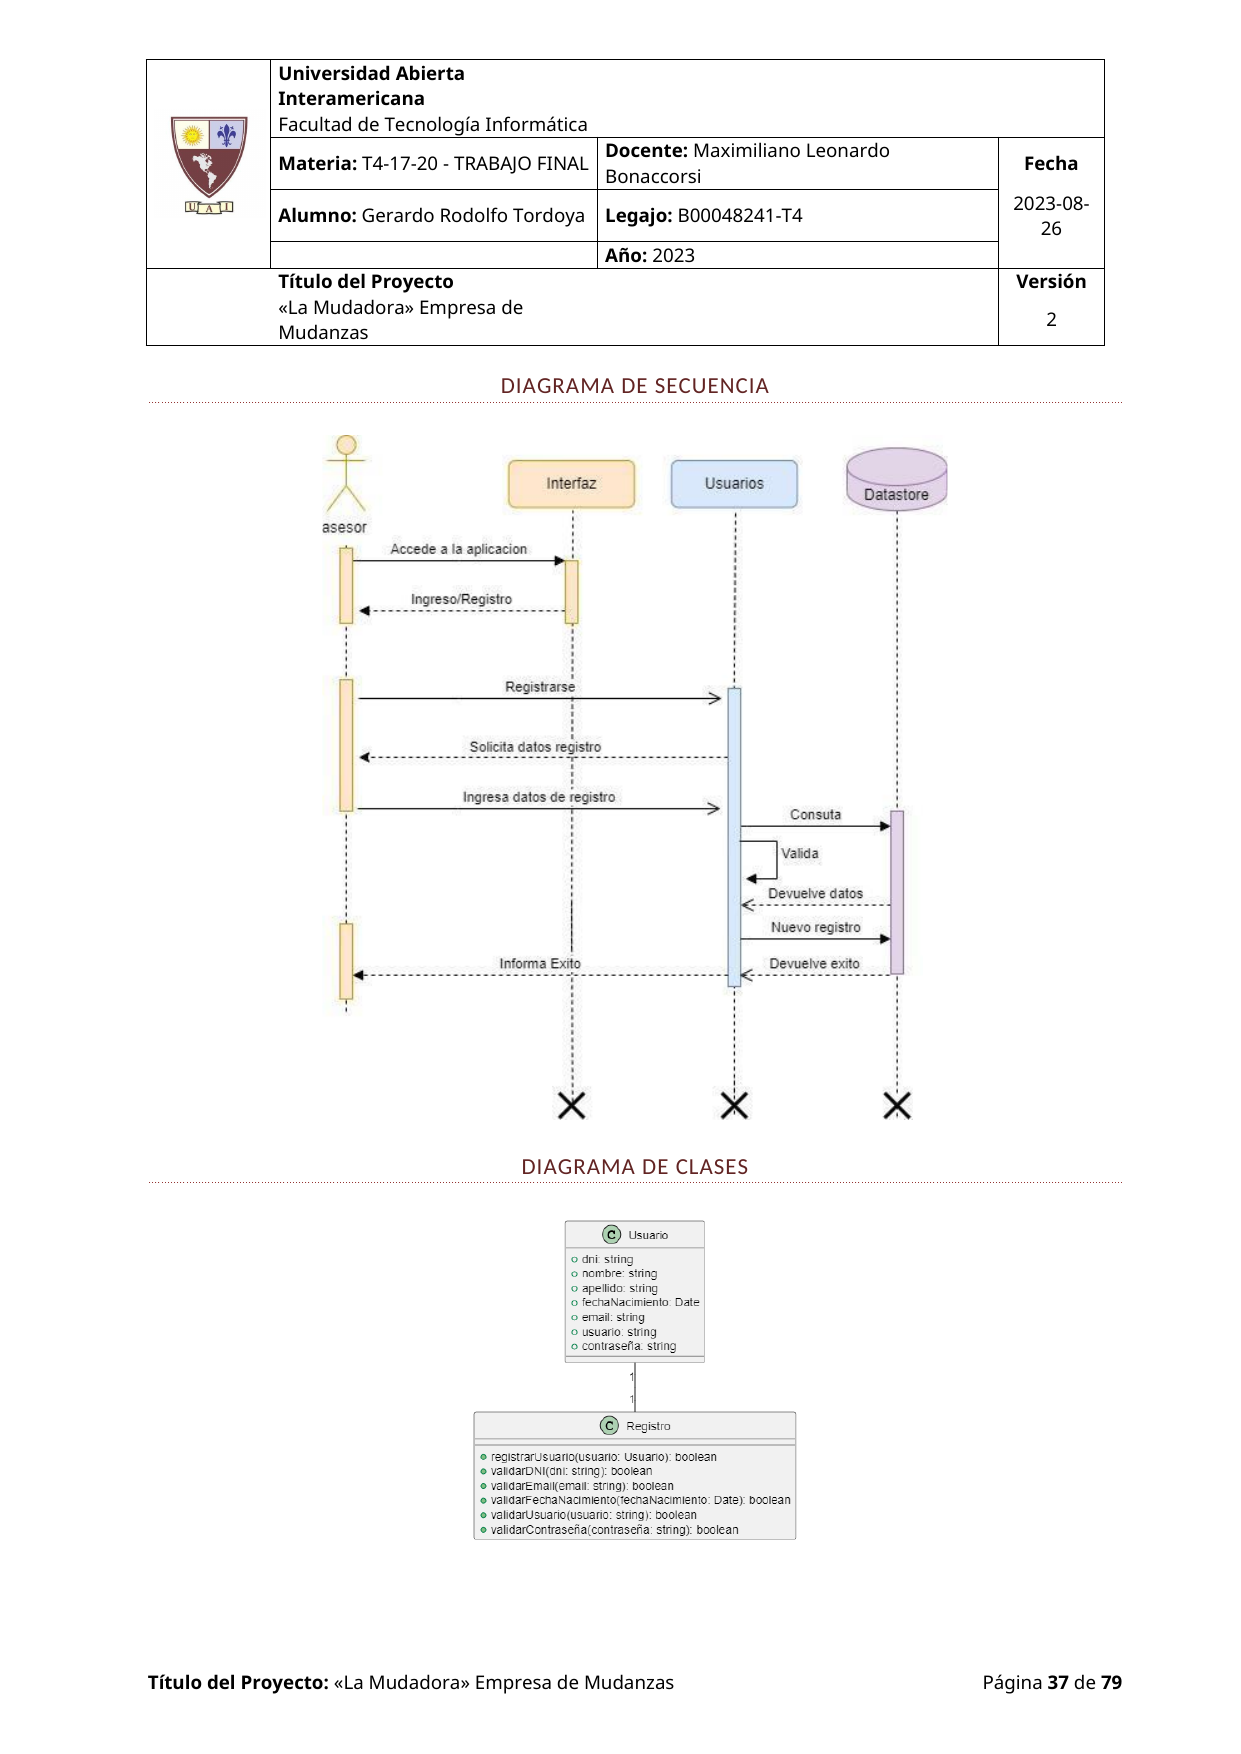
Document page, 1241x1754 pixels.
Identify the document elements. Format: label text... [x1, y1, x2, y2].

subtitle Diagrama de Clases [148, 1152, 1122, 1183]
subtitle Diagrama de Secuencia [148, 372, 1122, 403]
picture [468, 1215, 801, 1544]
picture [322, 435, 948, 1120]
picture [153, 109, 266, 218]
